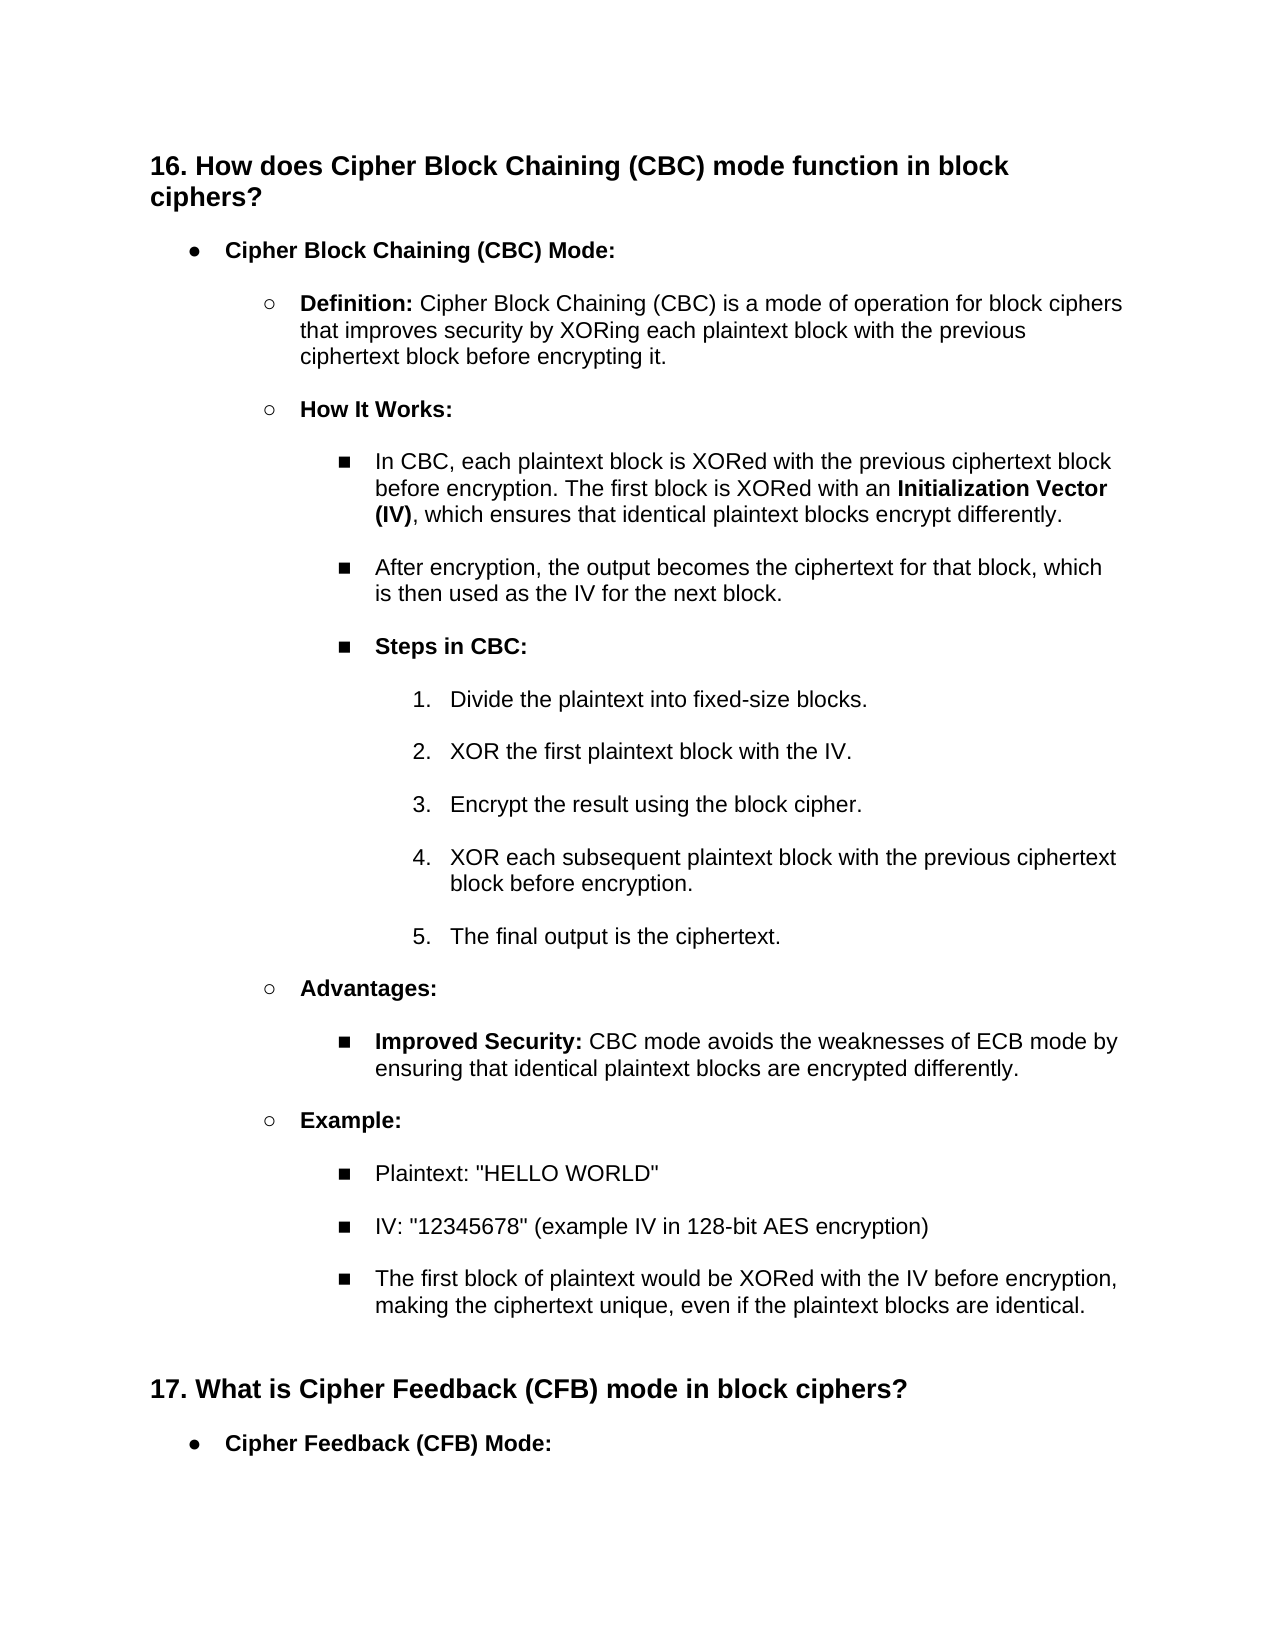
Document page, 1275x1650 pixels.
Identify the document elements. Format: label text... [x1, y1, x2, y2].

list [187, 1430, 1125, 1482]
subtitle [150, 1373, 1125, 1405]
list Definition: Cipher Block Chaining (CBC) is a mode of operation for block ciphers that improves security by XORing each plaintext block with the previous ciphertext block before encrypting it. [262, 290, 1125, 396]
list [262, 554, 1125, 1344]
subtitle 16. How does Cipher Block Chaining (CBC) mode function in block ciphers? [150, 150, 1125, 212]
list In CBC, each plaintext block is XORed with the previous ciphertext block before encryption. The first block is XORed with an Initialization Vector (IV), which ensures that identical plaintext blocks encrypt differently. [337, 448, 1125, 554]
list How It Works: [262, 396, 1125, 448]
list Cipher Block Chaining (CBC) Mode: [187, 237, 1125, 290]
